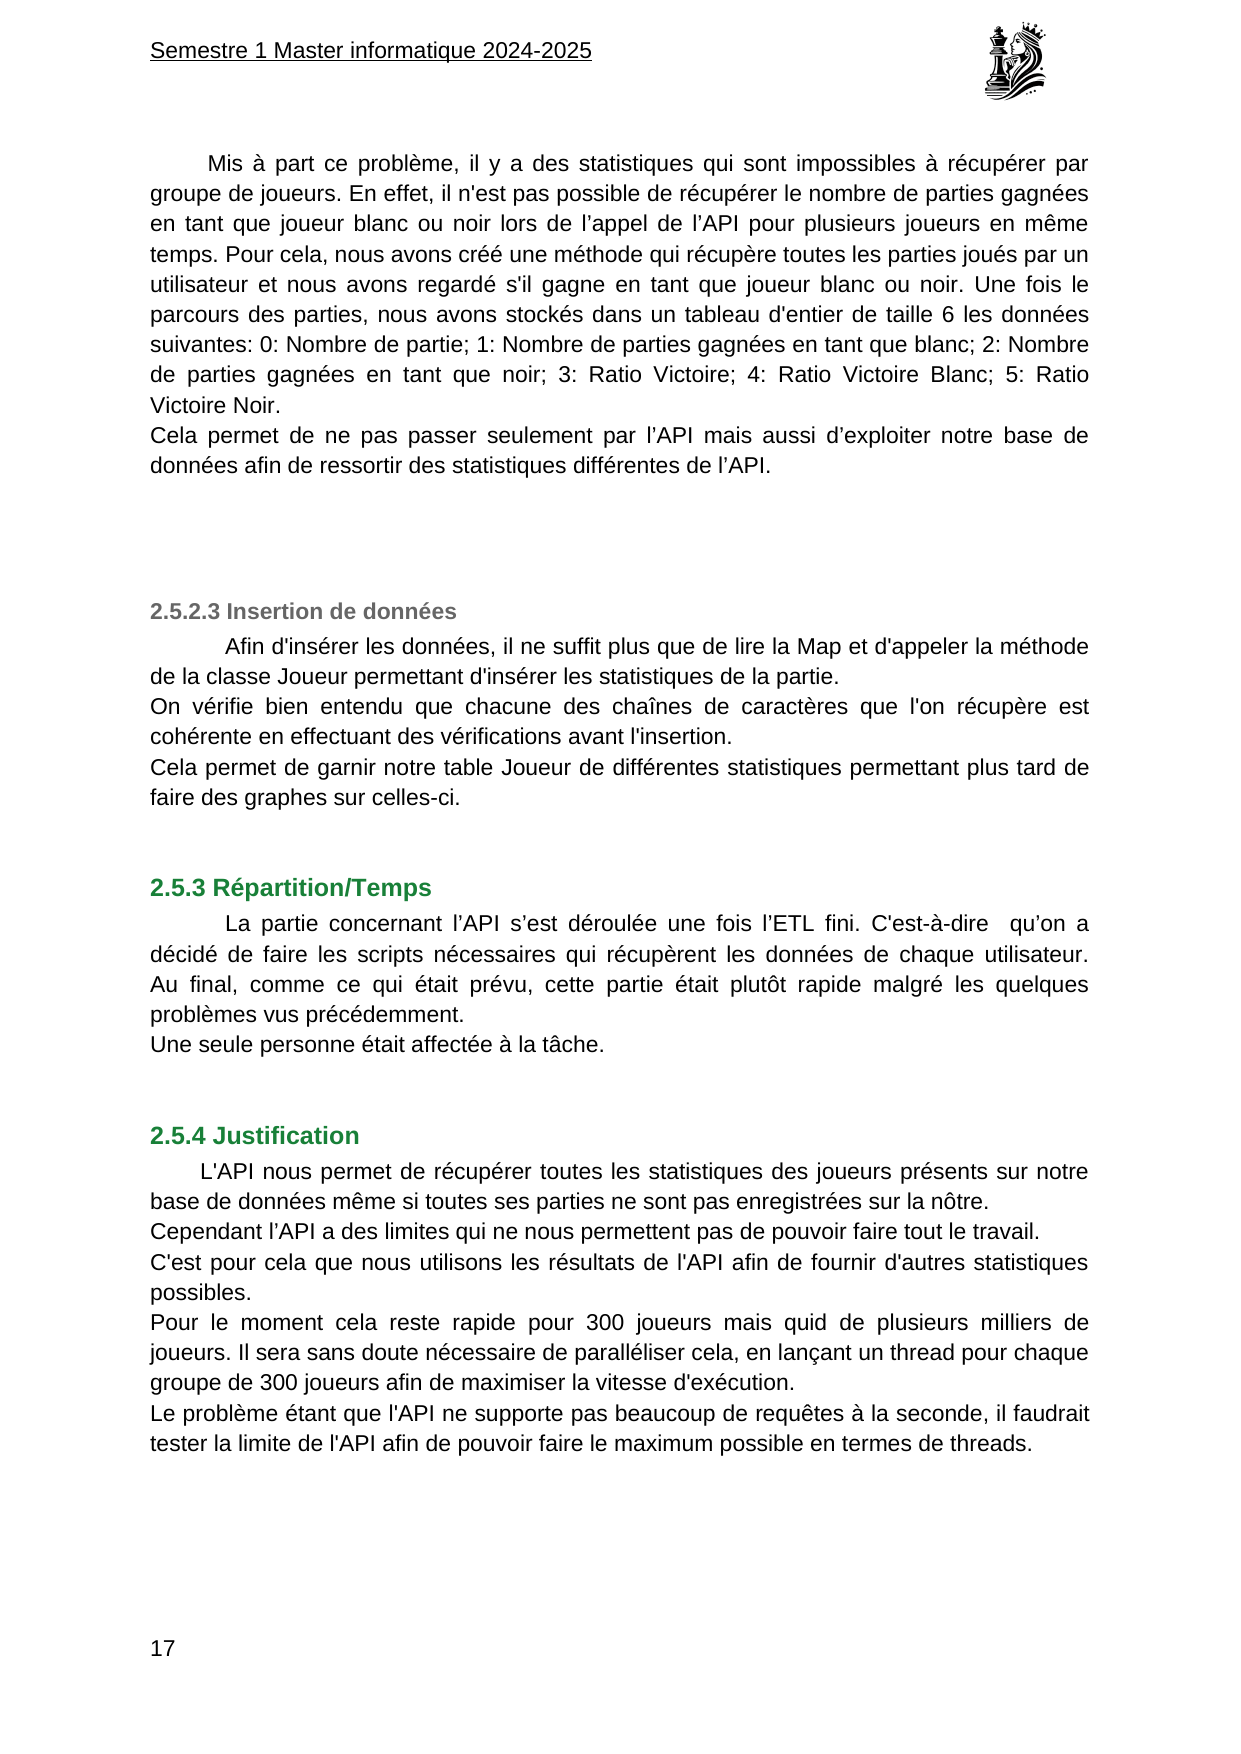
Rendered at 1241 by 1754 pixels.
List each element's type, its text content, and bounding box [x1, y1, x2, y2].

text Afin d'insérer les données, il ne suffit plus que de lire la Map et d'appeler la méthode de la classe Joueur permettant d'insérer les statistiques de la partie. [150, 633, 1090, 689]
text Le problème étant que l'API ne supporte pas beaucoup de requêtes à la seconde, il faudrait tester la limite de l'API afin de pouvoir faire le maximum possible en termes de threads. [150, 1399, 1090, 1456]
subtitle 2.5.4 Justification [150, 1121, 1090, 1149]
subtitle 2.5.2.3 Insertion de données [150, 598, 1090, 624]
text C'est pour cela que nous utilisons les résultats de l'API afin de fournir d'autres statistiques possibles. [150, 1248, 1090, 1305]
text On vérifie bien entendu que chacune des chaînes de caractères que l'on récupère est cohérente en effectuant des vérifications avant l'insertion. [150, 693, 1090, 749]
text Une seule personne était affectée à la tâche. [150, 1031, 1090, 1057]
text Cela permet de ne pas passer seulement par l’API mais aussi d’exploiter notre base de données afin de ressortir des statistiques différentes de l’API. [150, 422, 1090, 478]
picture [970, 18, 1057, 106]
subtitle 2.5.3 Répartition/Temps [150, 873, 1090, 902]
text Pour le moment cela reste rapide pour 300 joueurs mais quid de plusieurs milliers de joueurs. Il sera sans doute nécessaire de paralléliser cela, en lançant un thread pour chaque groupe de 300 joueurs afin de maximiser la vitesse d'exécution. [150, 1309, 1090, 1396]
text Mis à part ce problème, il y a des statistiques qui sont impossibles à récupérer par groupe de joueurs. En effet, il n'est pas possible de récupérer le nombre de parties gagnées en tant que joueur blanc ou noir lors de l’appel de l’API pour plusieurs joueurs en même temps. Pour cela, nous avons créé une méthode qui récupère toutes les parties joués par un utilisateur et nous avons regardé s'il gagne en tant que joueur blanc ou noir. Une fois le parcours des parties, nous avons stockés dans un tableau d'entier de taille 6 les données suivantes: 0: Nombre de partie; 1: Nombre de parties gagnées en tant que blanc; 2: Nombre de parties gagnées en tant que noir; 3: Ratio Victoire; 4: Ratio Victoire Blanc; 5: Ratio Victoire Noir. [150, 150, 1090, 418]
text La partie concernant l’API s’est déroulée une fois l’ETL fini. C'est-à-dire qu’on a décidé de faire les scripts nécessaires qui récupèrent les données de chaque utilisateur. Au final, comme ce qui était prévu, cette partie était plutôt rapide malgré les quelques problèmes vus précédemment. [150, 910, 1090, 1027]
text L'API nous permet de récupérer toutes les statistiques des joueurs présents sur notre base de données même si toutes ses parties ne sont pas enregistrées sur la nôtre. [150, 1158, 1090, 1214]
text Cependant l’API a des limites qui ne nous permettent pas de pouvoir faire tout le travail. [150, 1218, 1090, 1244]
text Cela permet de garnir notre table Joueur de différentes statistiques permettant plus tard de faire des graphes sur celles-ci. [150, 753, 1090, 810]
